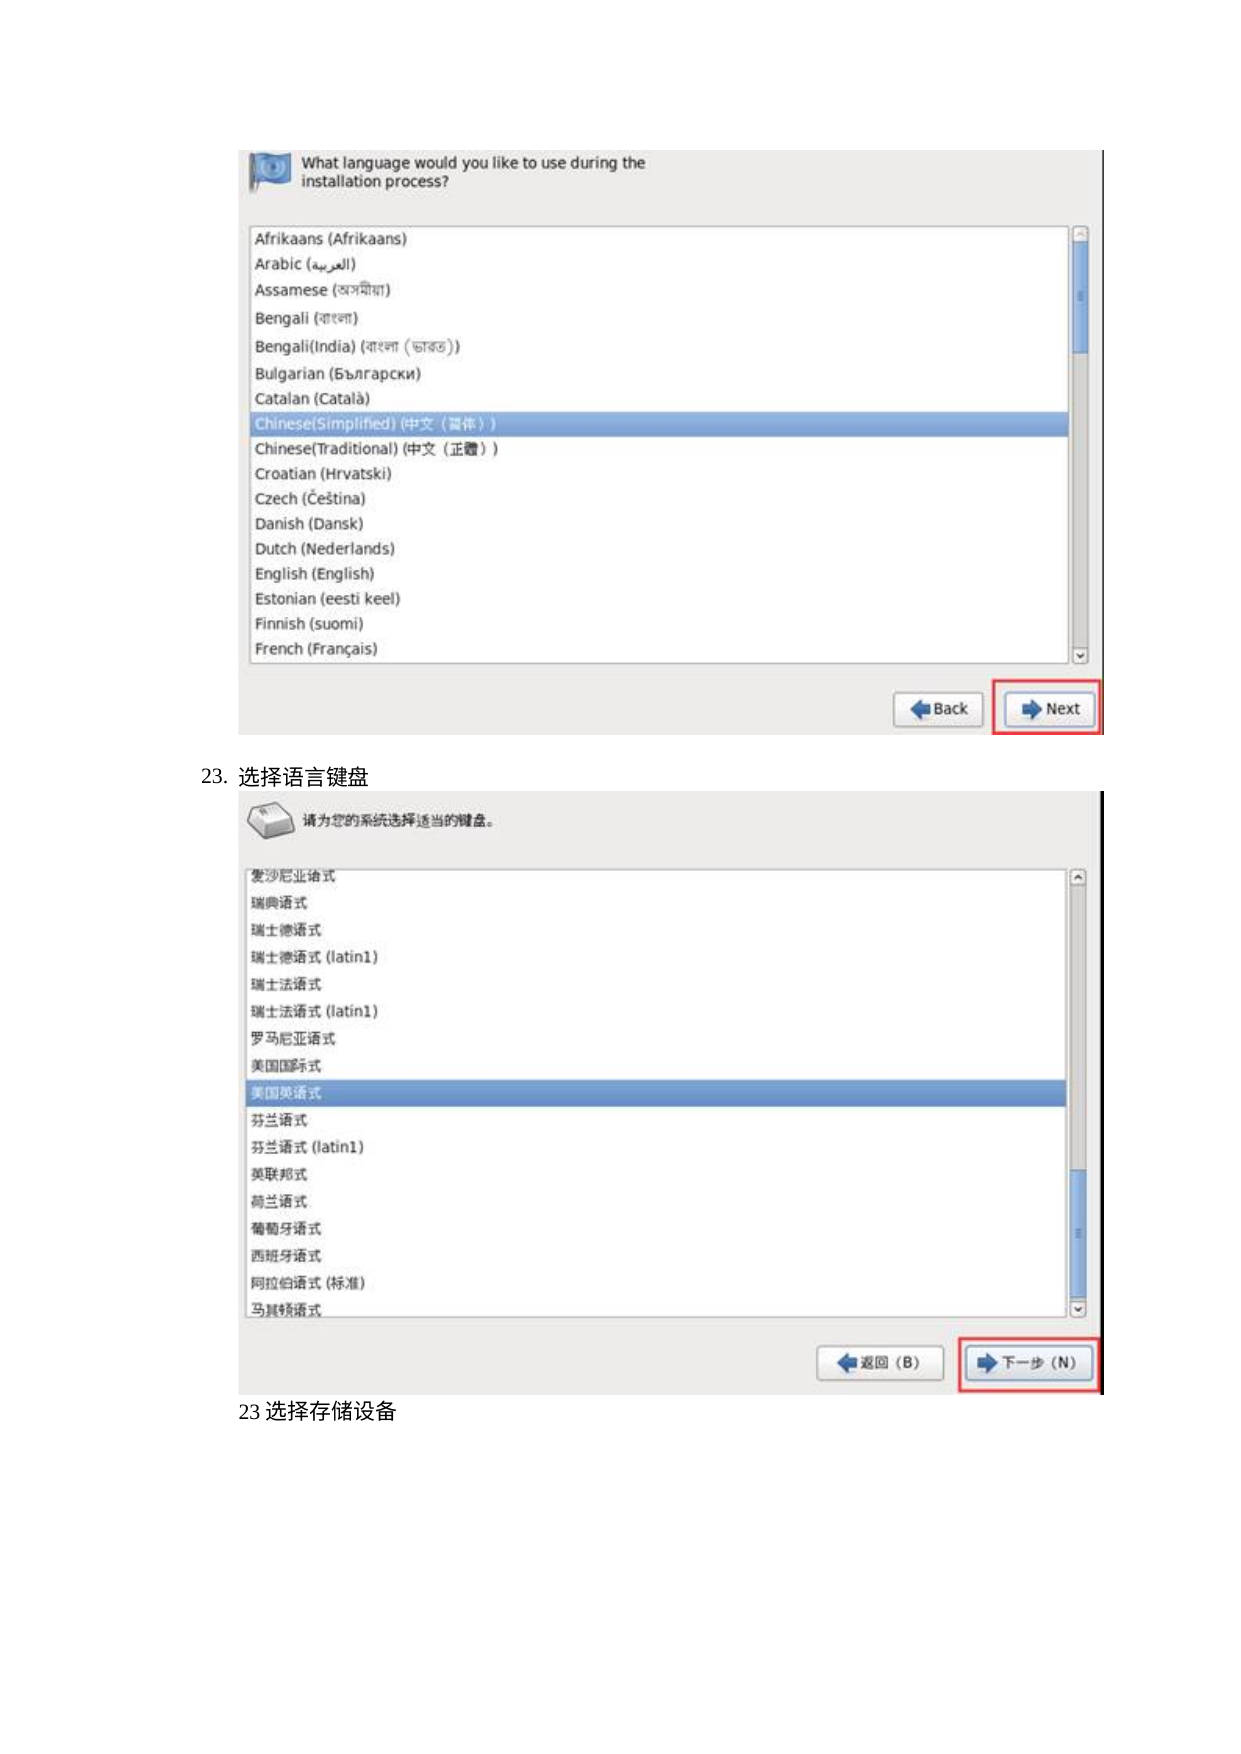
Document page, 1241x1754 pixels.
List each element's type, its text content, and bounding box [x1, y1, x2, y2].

text 23 选择存储设备 [238, 1395, 1053, 1426]
list 选择语言键盘 [201, 759, 1053, 791]
picture [238, 791, 1104, 1395]
picture [238, 150, 1104, 735]
